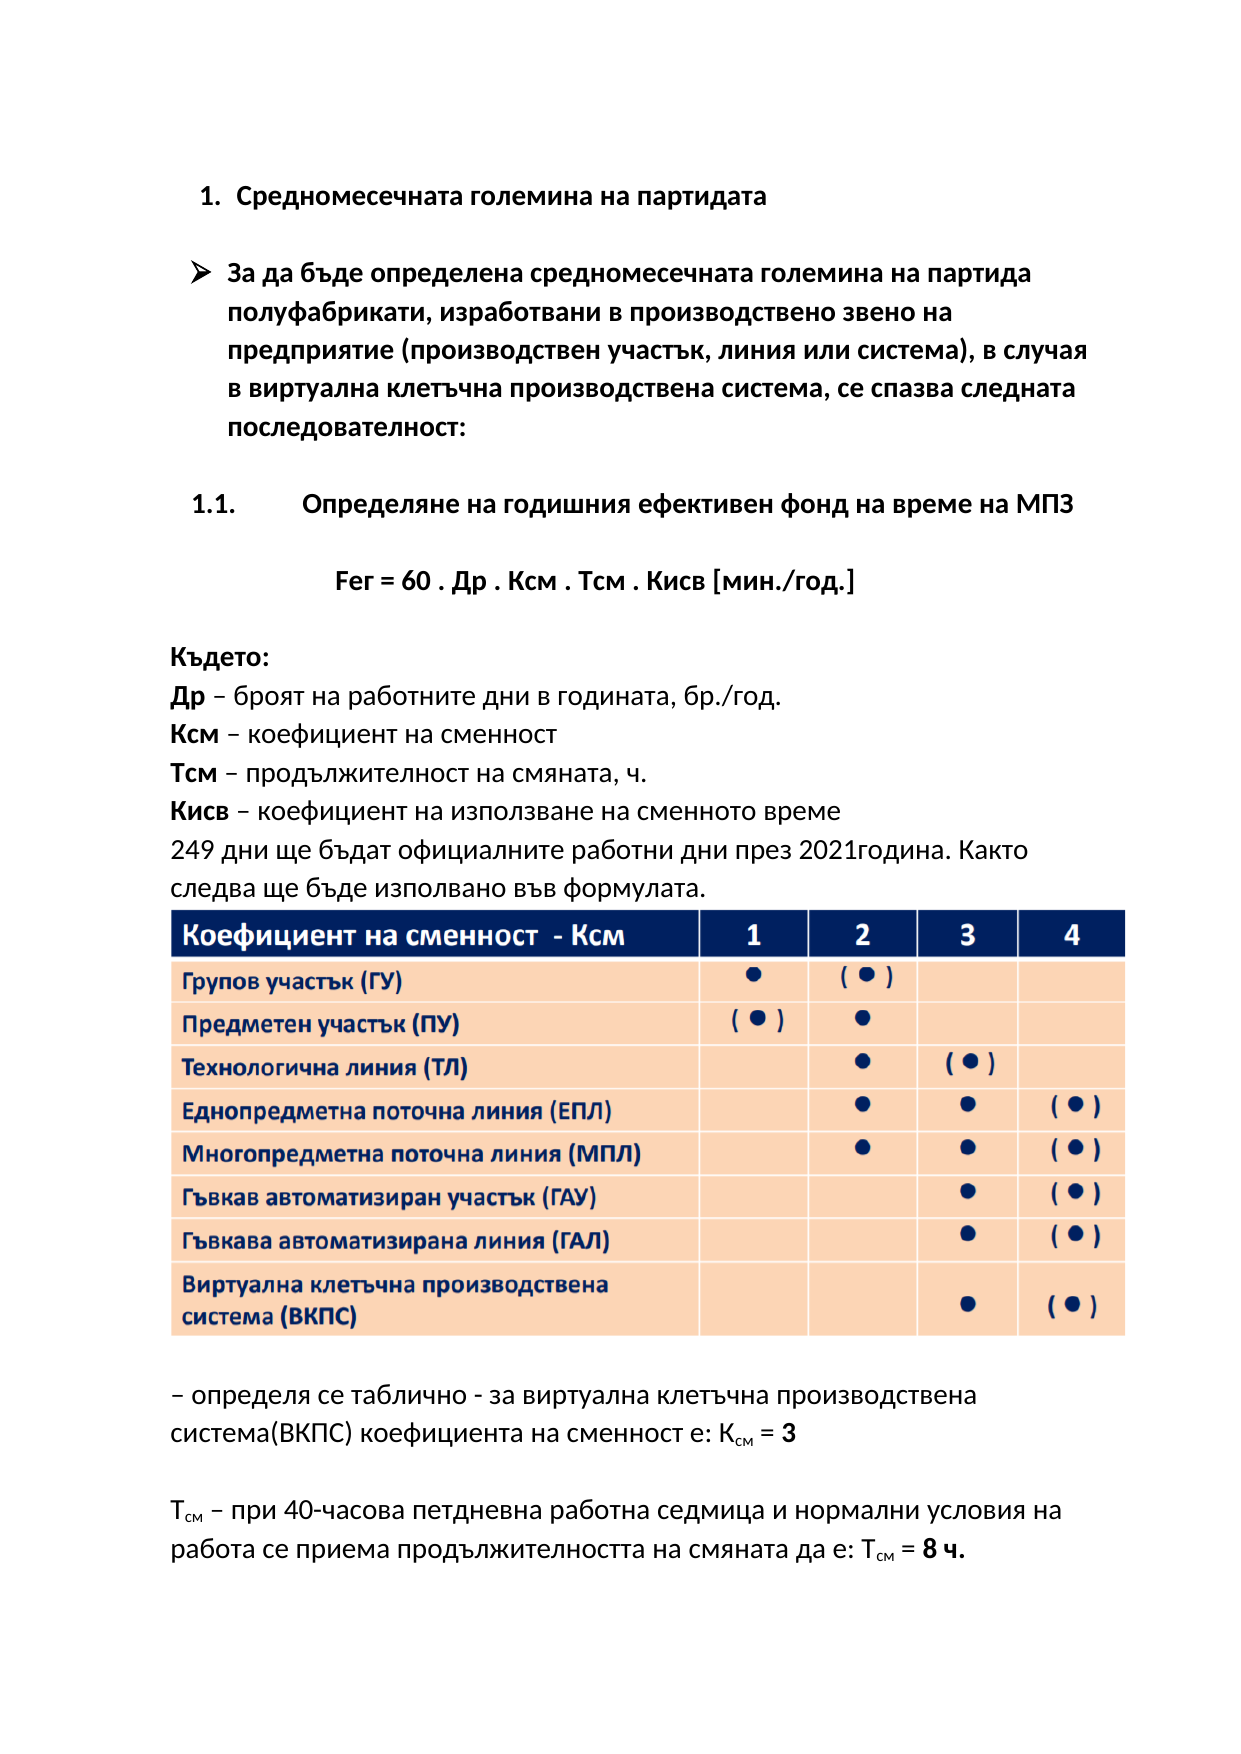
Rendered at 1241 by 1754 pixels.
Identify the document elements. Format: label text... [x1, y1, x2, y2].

list Средномесечната големина на партидата [199, 177, 1106, 213]
list Определяне на годишния ефективен фонд на време на МПЗ [191, 485, 1106, 520]
text 249 дни ще бъдат официалните работни дни през 2021година. Както следва ще бъде изполвано във формулата. [170, 831, 1106, 905]
picture [170, 907, 1125, 1336]
text Тсм – продължителност на смяната, ч. [170, 754, 1106, 789]
text Кисв – коефициент на използване на сменното време [170, 792, 1106, 828]
text Ксм – коефициент на сменност [170, 715, 1106, 751]
text Където: [170, 638, 1106, 674]
list За да бъде определена средномесечната големина на партида полуфабрикати, изработвани в производствено звено на предприятие (производствен участък, линия или система), в случая в виртуална клетъчна производствена система, се спазва следната последователност: [189, 254, 1106, 443]
text – определя се таблично - за виртуална клетъчна производствена система(ВКПС) коефициента на сменност е: Ксм = 3 [170, 1376, 1106, 1450]
text Feг = 60 . Др . Ксм . Тсм . Кисв [мин./год.] [170, 562, 1106, 597]
text Др – броят на работните дни в годината, бр./год. [170, 677, 1106, 713]
text Тсм – при 40-часова петдневна работна седмица и нормални условия на работа се приема продължителността на смяната да е: Тсм = 8 ч. [170, 1491, 1106, 1565]
